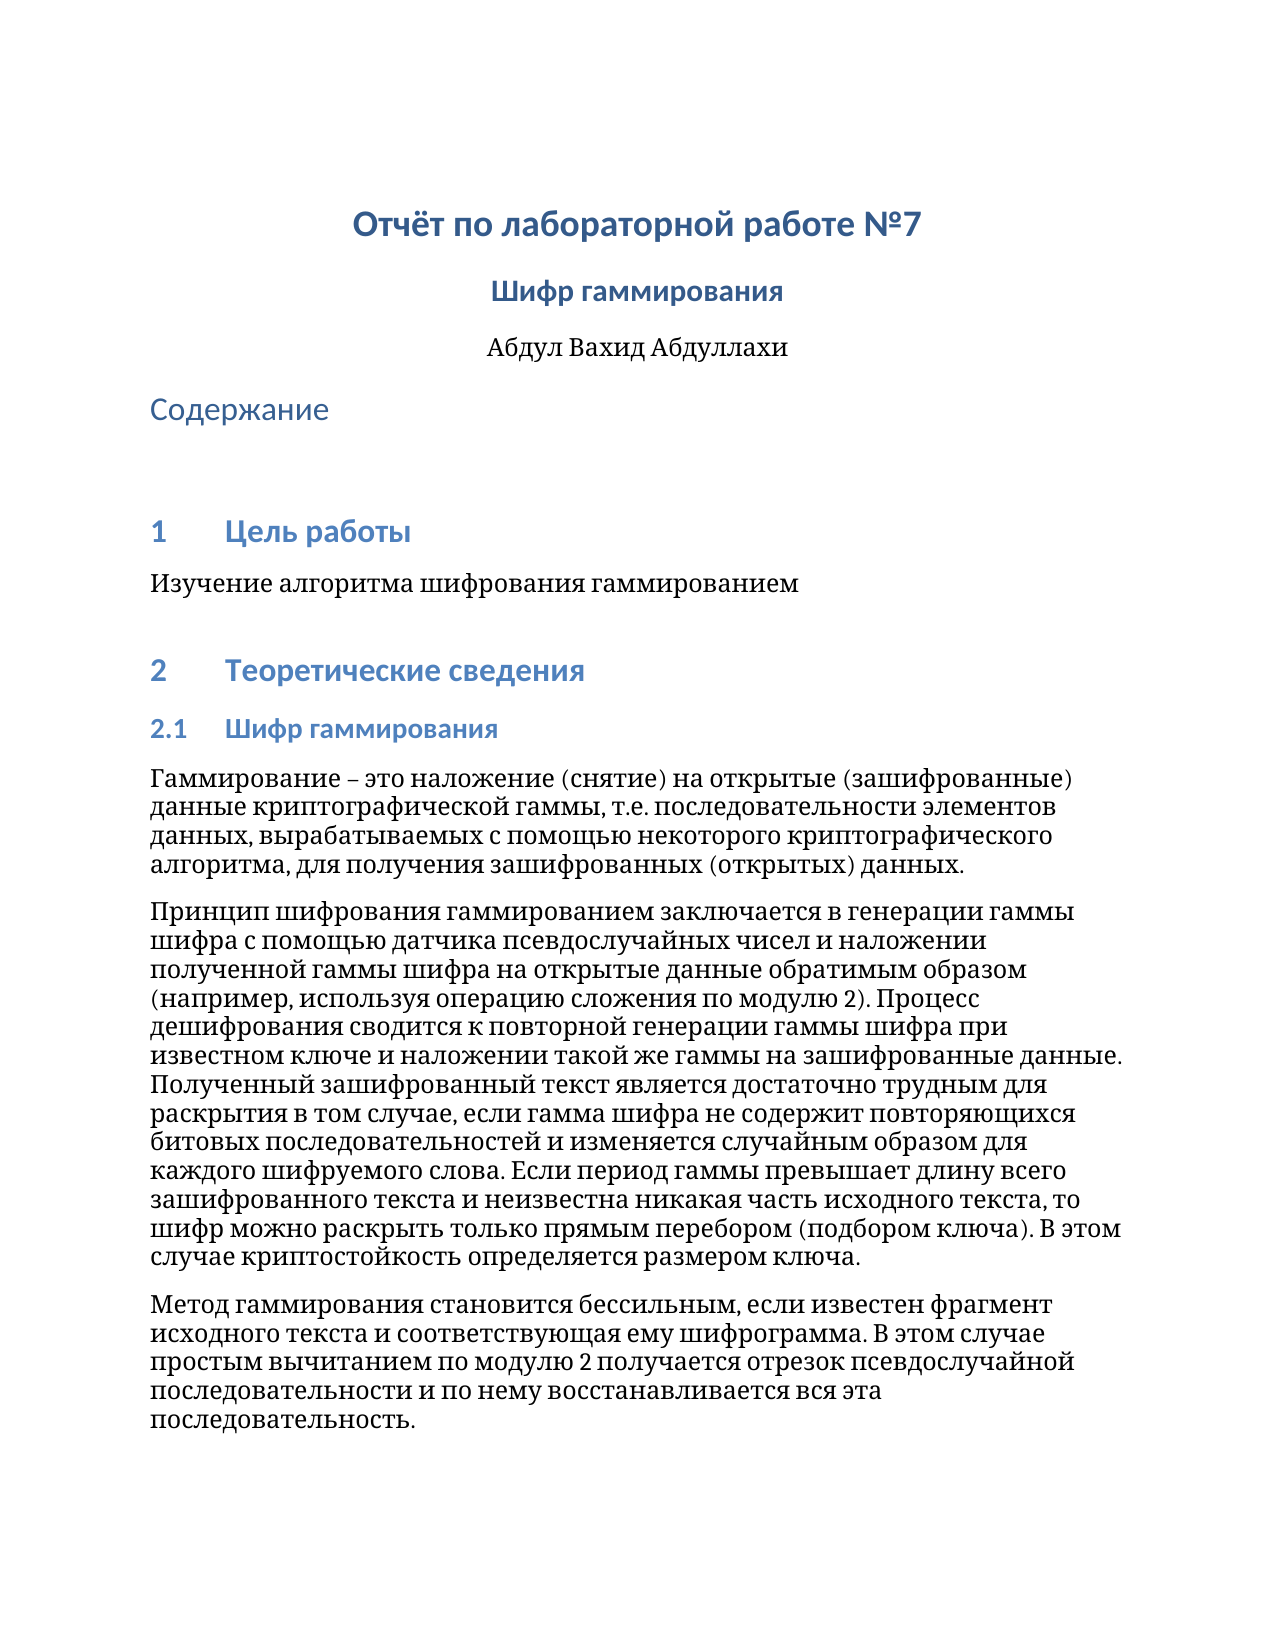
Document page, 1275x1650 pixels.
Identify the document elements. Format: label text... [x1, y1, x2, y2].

text Гаммирование – это наложение (снятие) на открытые (зашифрованные) данные криптографической гаммы, т.е. последовательности элементов данных, вырабатываемых с помощью некоторого криптографического алгоритма, для получения зашифрованных (открытых) данных. [150, 764, 1125, 879]
subtitle Шифр гаммирования [150, 271, 1125, 309]
text Абдул Вахид Абдуллахи [150, 334, 1125, 363]
text Изучение алгоритма шифрования гаммированием [150, 570, 1125, 599]
subtitle 2.1 Шифр гаммирования [150, 710, 1125, 746]
subtitle 1 Цель работы [150, 510, 1125, 551]
subtitle 2 Теоретические сведения [150, 649, 1125, 689]
title Отчёт по лабораторной работе №7 [150, 200, 1125, 246]
text Метод гаммирования становится бессильным, если известен фрагмент исходного текста и соответствующая ему шифрограмма. В этом случае простым вычитанием по модулю 2 получается отрезок псевдослучайной последовательности и по нему восстанавливается вся эта последовательность. [150, 1291, 1125, 1434]
text Принцип шифрования гаммированием заключается в генерации гаммы шифра с помощью датчика псевдослучайных чисел и наложении полученной гаммы шифра на открытые данные обратимым образом (например, используя операцию сложения по модулю 2). Процесс дешифрования сводится к повторной генерации гаммы шифра при известном ключе и наложении такой же гаммы на зашифрованные данные. Полученный зашифрованный текст является достаточно трудным для раскрытия в том случае, если гамма шифра не содержит повторяющихся битовых последовательностей и изменяется случайным образом для каждого шифруемого слова. Если период гаммы превышает длину всего зашифрованного текста и неизвестна никакая часть исходного текста, то шифр можно раскрыть только прямым перебором (подбором ключа). В этом случае криптостойкость определяется размером ключа. [150, 898, 1125, 1272]
